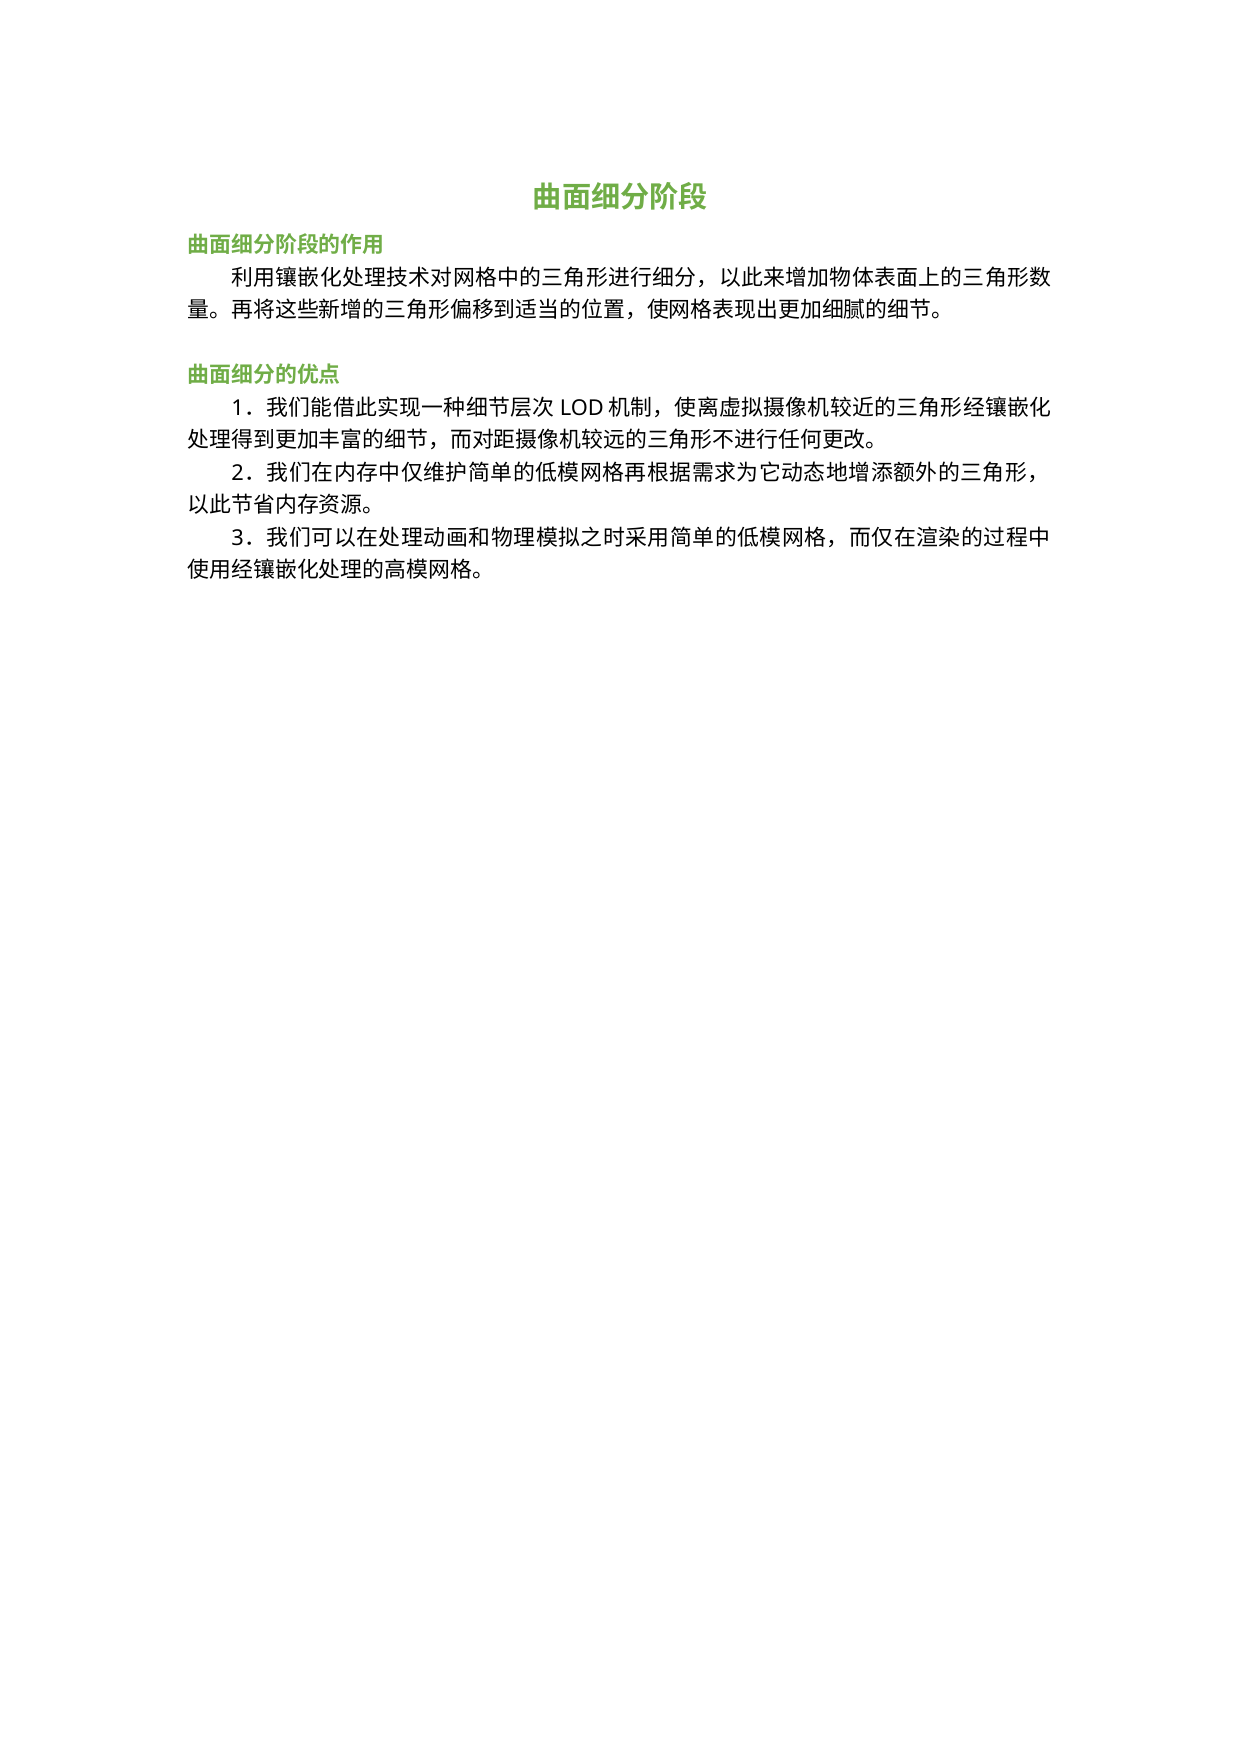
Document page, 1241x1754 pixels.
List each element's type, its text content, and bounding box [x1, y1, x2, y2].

text 利用镶嵌化处理技术对网格中的三角形进行细分，以此来增加物体表面上的三角形数量。再将这些新增的三角形偏移到适当的位置，使网格表现出更加细腻的细节。 [187, 259, 1053, 324]
text 2．我们在内存中仅维护简单的低模网格再根据需求为它动态地增添额外的三角形，以此节省内存资源。 [187, 454, 1053, 519]
text 曲面细分阶段的作用 [187, 227, 1053, 259]
text 曲面细分阶段 [187, 162, 1053, 227]
text 曲面细分的优点 [187, 357, 1053, 389]
text 1．我们能借此实现一种细节层次LOD机制，使离虚拟摄像机较近的三角形经镶嵌化处理得到更加丰富的细节，而对距摄像机较远的三角形不进行任何更改。 [187, 389, 1053, 454]
text 3．我们可以在处理动画和物理模拟之时采用简单的低模网格，而仅在渲染的过程中使用经镶嵌化处理的高模网格。 [187, 519, 1053, 584]
